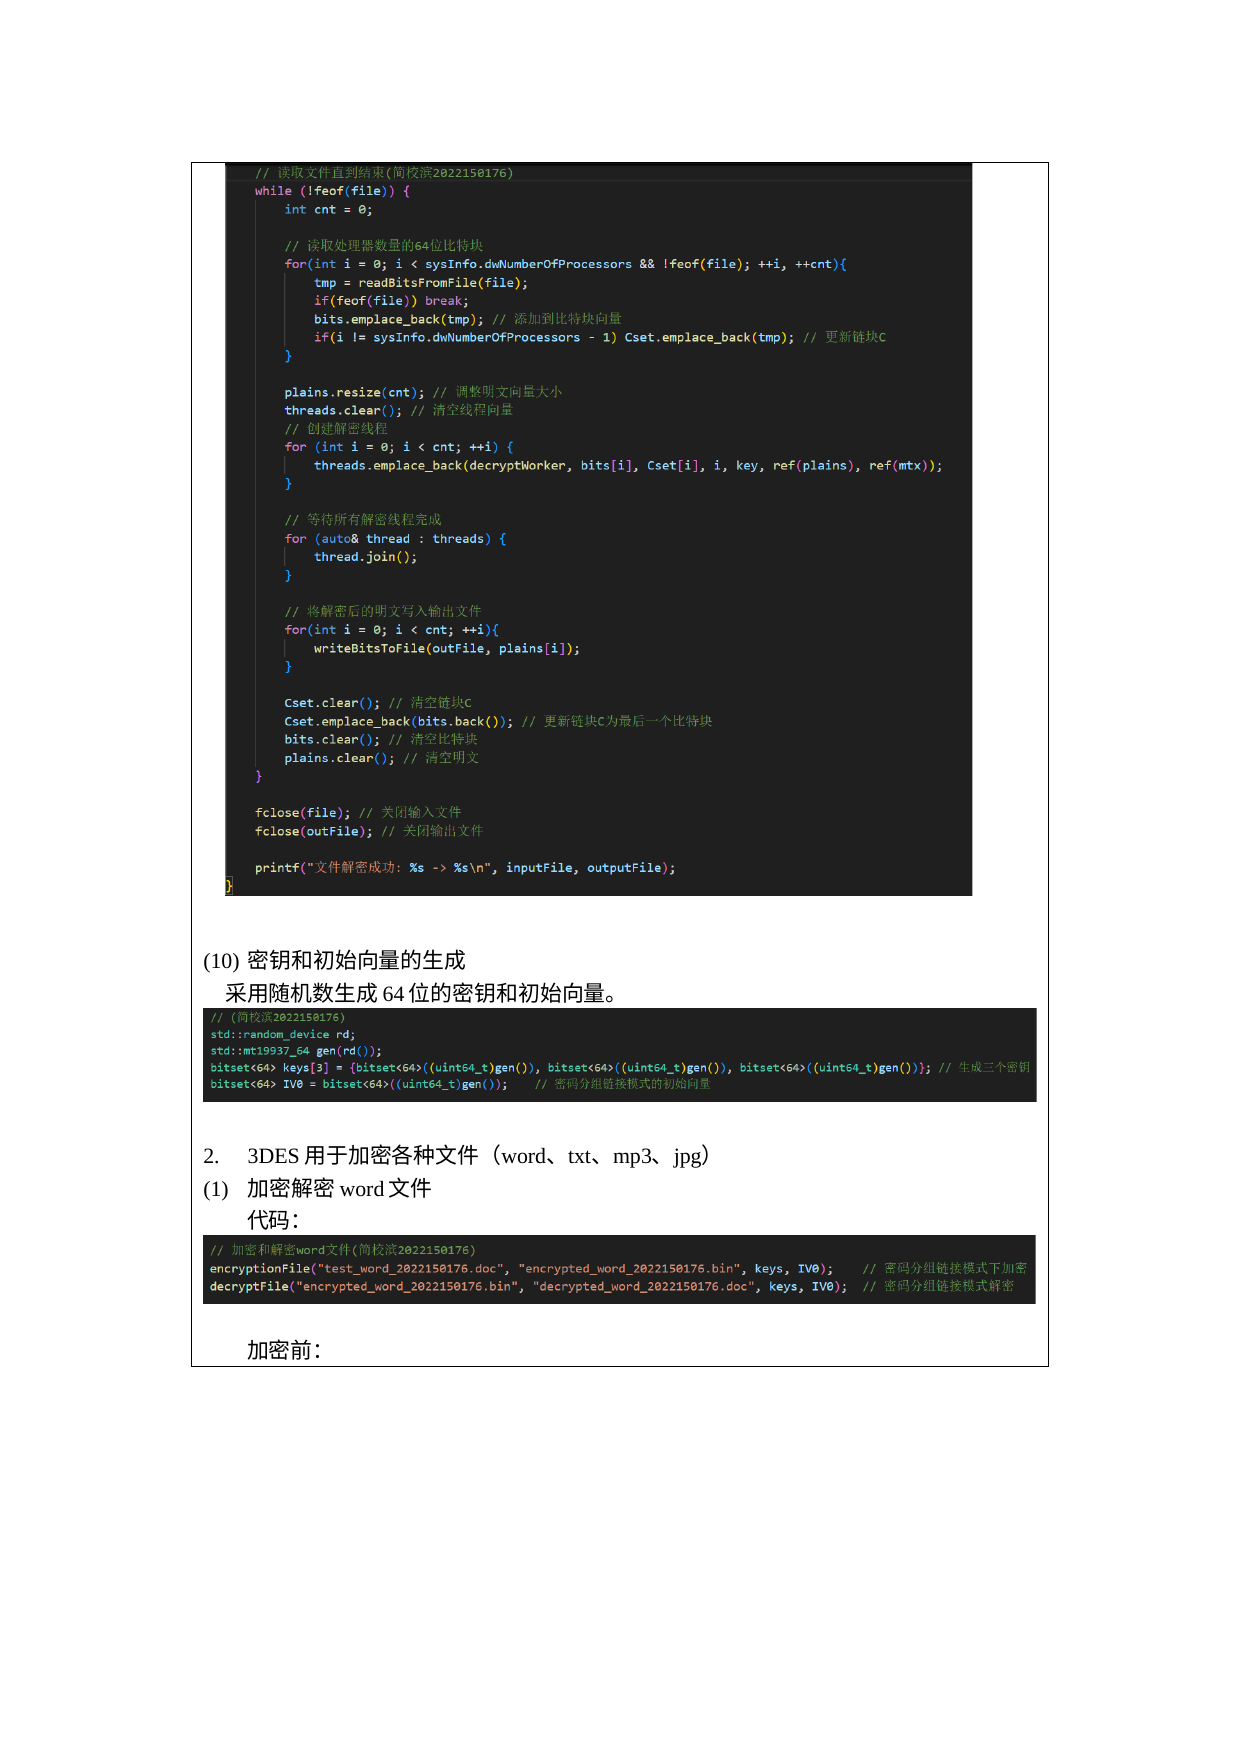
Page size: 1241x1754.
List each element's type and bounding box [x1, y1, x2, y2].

picture [203, 1235, 1036, 1304]
picture [225, 163, 973, 896]
picture [203, 1008, 1037, 1102]
table_cell [192, 163, 1048, 1366]
